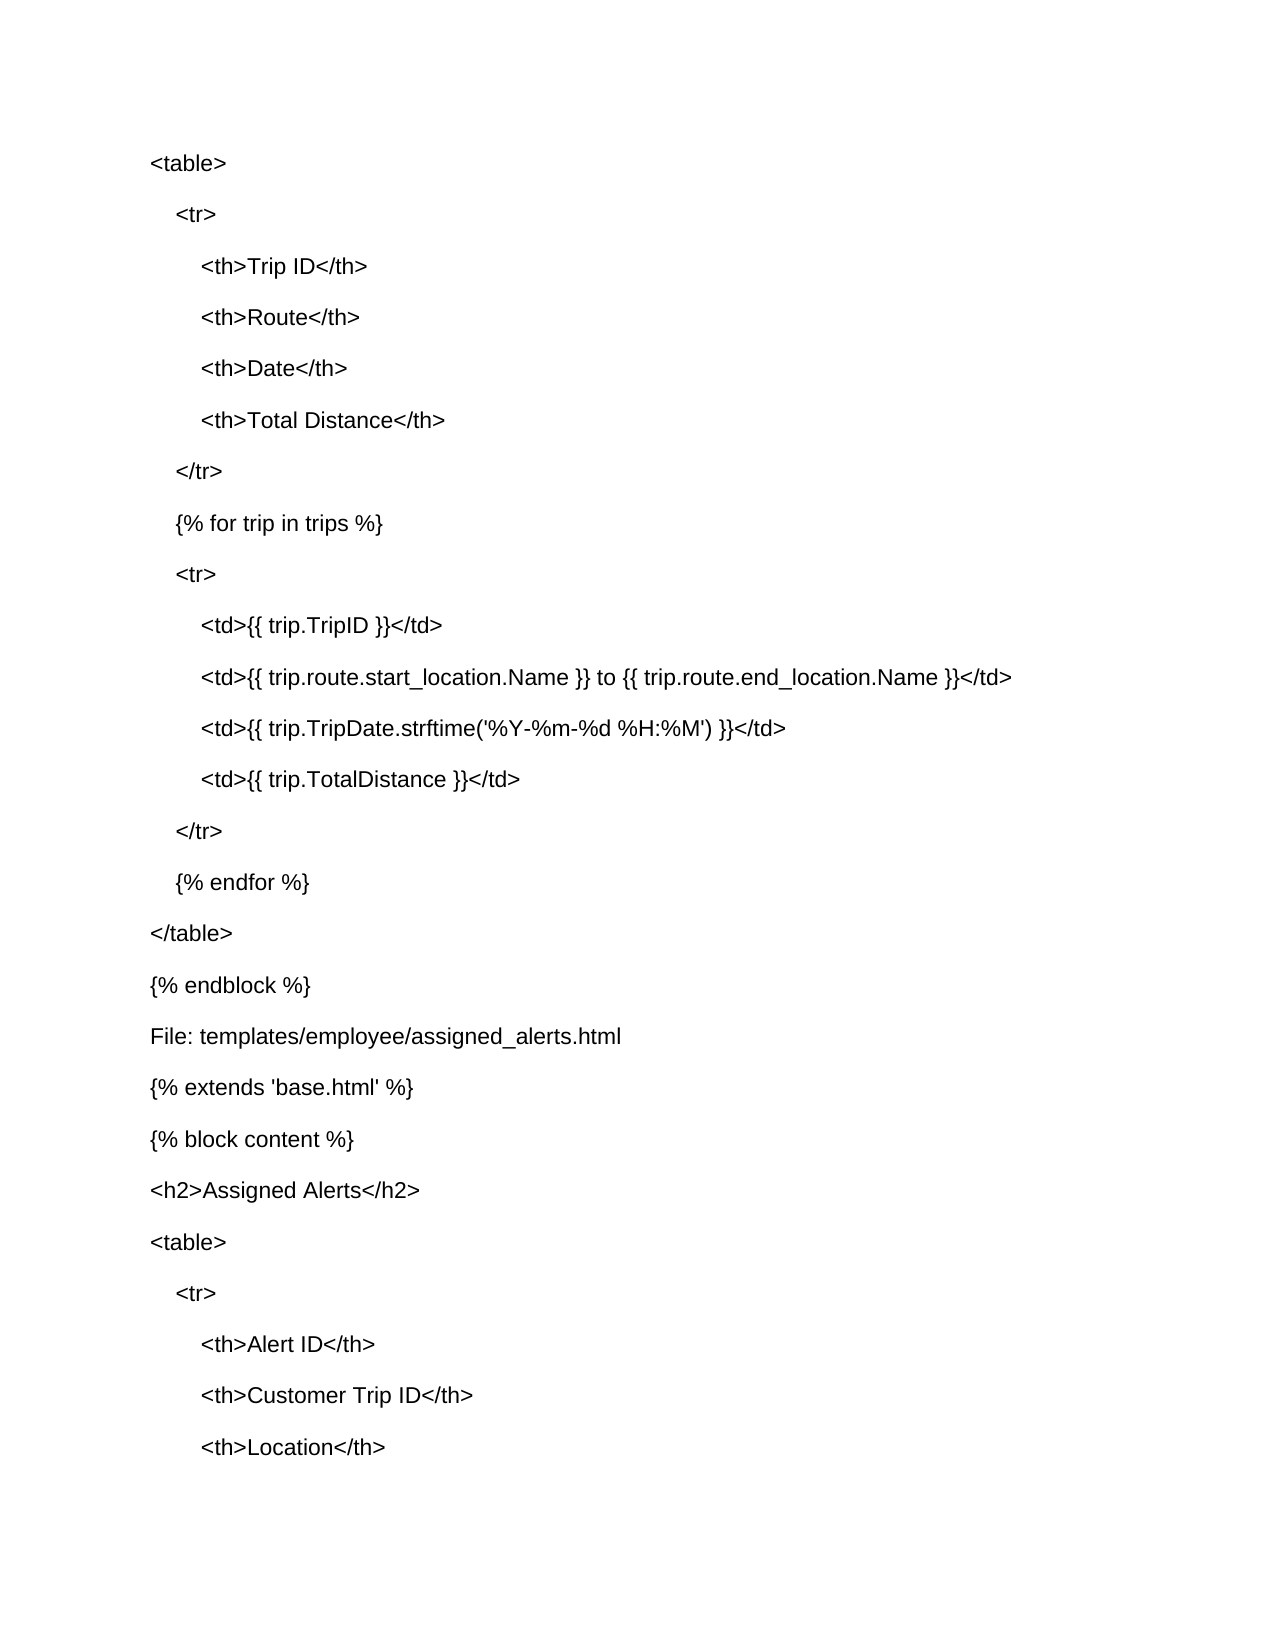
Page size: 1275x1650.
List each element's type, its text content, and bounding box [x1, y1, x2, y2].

text <th>Alert ID</th> [150, 1331, 1125, 1357]
text <table> [150, 150, 1125, 176]
text </table> [150, 920, 1125, 947]
text {% endblock %} [150, 972, 1125, 998]
text <td>{{ trip.TripID }}</td> [150, 612, 1125, 638]
text <td>{{ trip.TotalDistance }}</td> [150, 766, 1125, 793]
text File: templates/employee/assigned_alerts.html [150, 1023, 1125, 1049]
text <th>Trip ID</th> [150, 253, 1125, 279]
text <td>{{ trip.TripDate.strftime('%Y-%m-%d %H:%M') }}</td> [150, 715, 1125, 741]
text <table> [150, 1228, 1125, 1255]
text <th>Date</th> [150, 355, 1125, 382]
text <th>Customer Trip ID</th> [150, 1382, 1125, 1409]
text <tr> [150, 1280, 1125, 1306]
text {% for trip in trips %} [150, 509, 1125, 536]
text <tr> [150, 561, 1125, 587]
text <tr> [150, 201, 1125, 228]
text <th>Route</th> [150, 304, 1125, 330]
text {% block content %} [150, 1126, 1125, 1152]
text <th>Location</th> [150, 1434, 1125, 1460]
text </tr> [150, 818, 1125, 844]
text <h2>Assigned Alerts</h2> [150, 1177, 1125, 1203]
text {% endfor %} [150, 869, 1125, 895]
text </tr> [150, 458, 1125, 484]
text {% extends 'base.html' %} [150, 1074, 1125, 1101]
text <td>{{ trip.route.start_location.Name }} to {{ trip.route.end_location.Name }}</td> [150, 663, 1125, 690]
text <th>Total Distance</th> [150, 407, 1125, 433]
